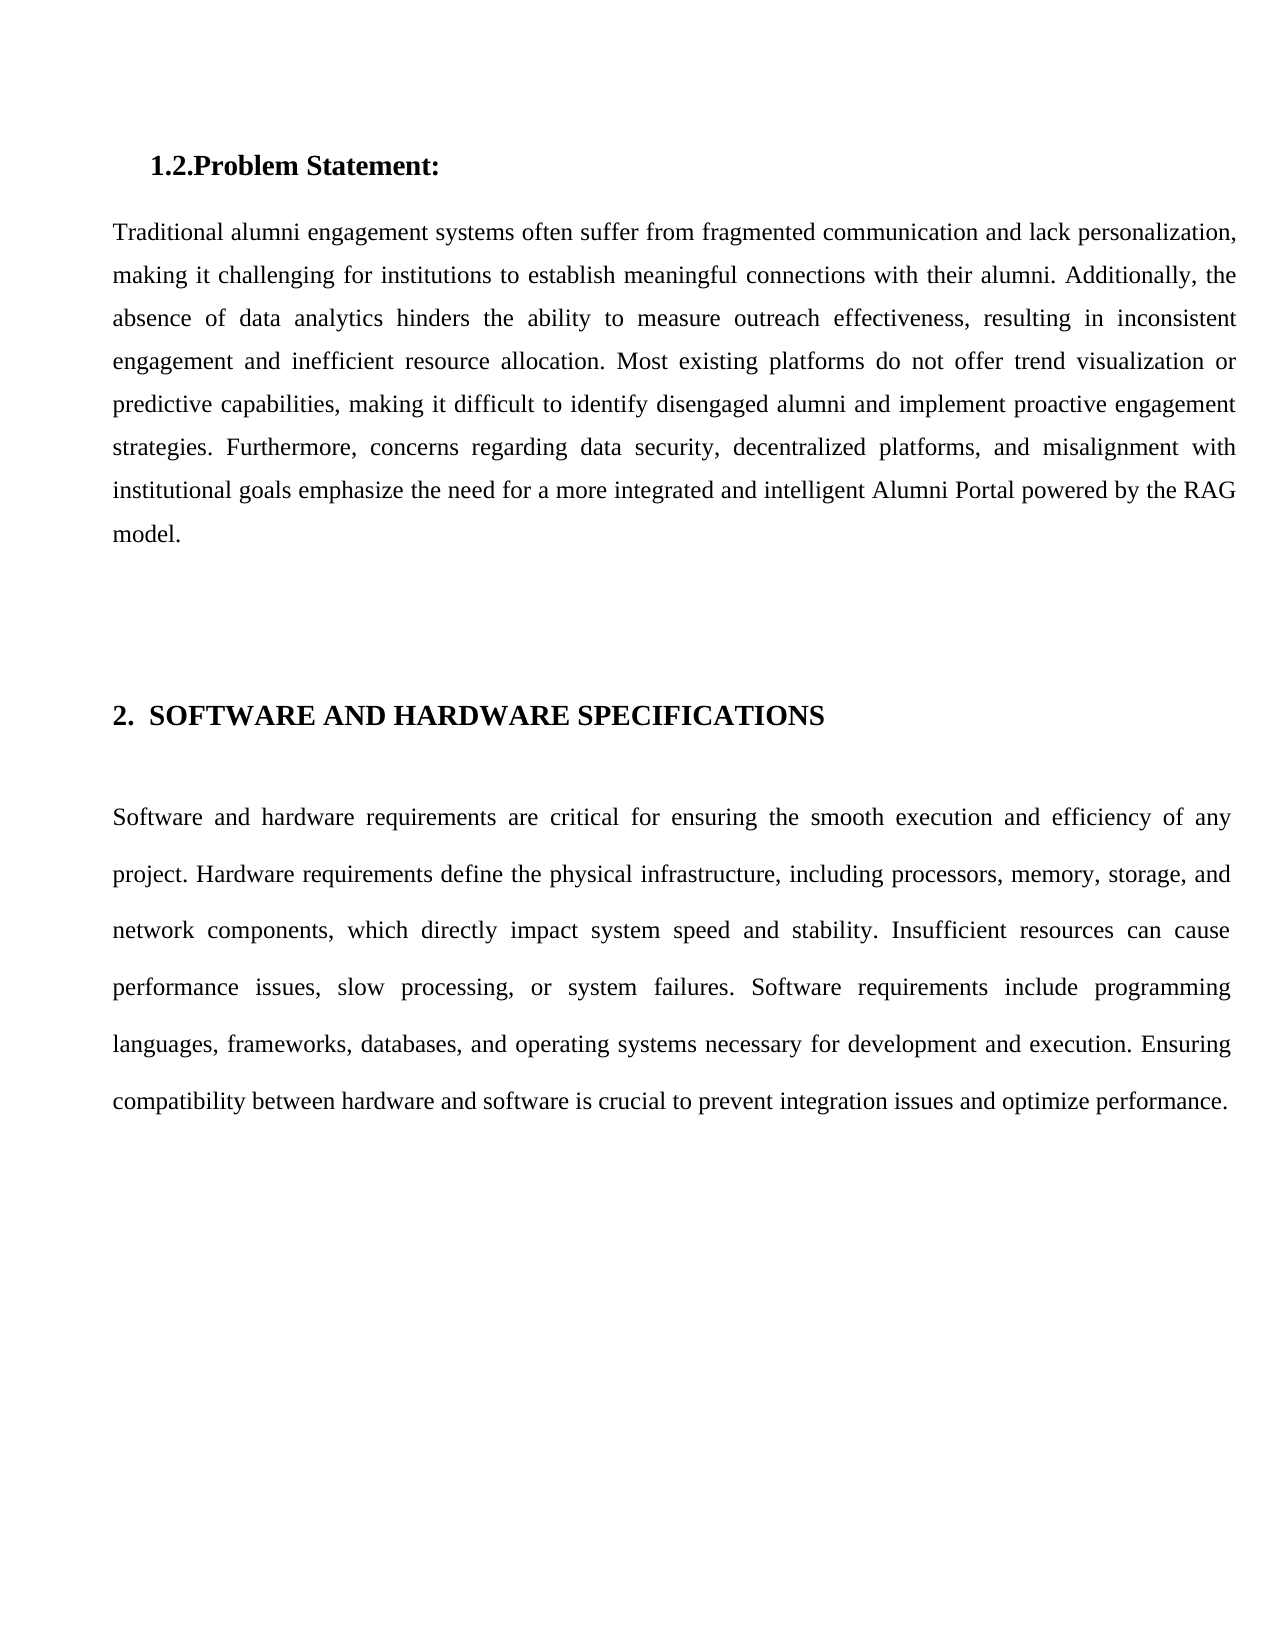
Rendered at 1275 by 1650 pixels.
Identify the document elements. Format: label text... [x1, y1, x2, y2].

list Problem Statement: [150, 148, 1237, 181]
text 2. SOFTWARE AND HARDWARE SPECIFICATIONS [112, 698, 1237, 732]
text Software and hardware requirements are critical for ensuring the smooth execution and efficiency of any project. Hardware requirements define the physical infrastructure, including processors, memory, storage, and network components, which directly impact system speed and stability. Insufficient resources can cause performance issues, slow processing, or system failures. Software requirements include programming languages, frameworks, databases, and operating systems necessary for development and execution. Ensuring compatibility between hardware and software is crucial to prevent integration issues and optimize performance. [112, 802, 1232, 1115]
text Traditional alumni engagement systems often suffer from fragmented communication and lack personalization, making it challenging for institutions to establish meaningful connections with their alumni. Additionally, the absence of data analytics hinders the ability to measure outreach effectiveness, resulting in inconsistent engagement and inefficient resource allocation. Most existing platforms do not offer trend visualization or predictive capabilities, making it difficult to identify disengaged alumni and implement proactive engagement strategies. Furthermore, concerns regarding data security, decentralized platforms, and misalignment with institutional goals emphasize the need for a more integrated and intelligent Alumni Portal powered by the RAG model. [112, 217, 1237, 547]
